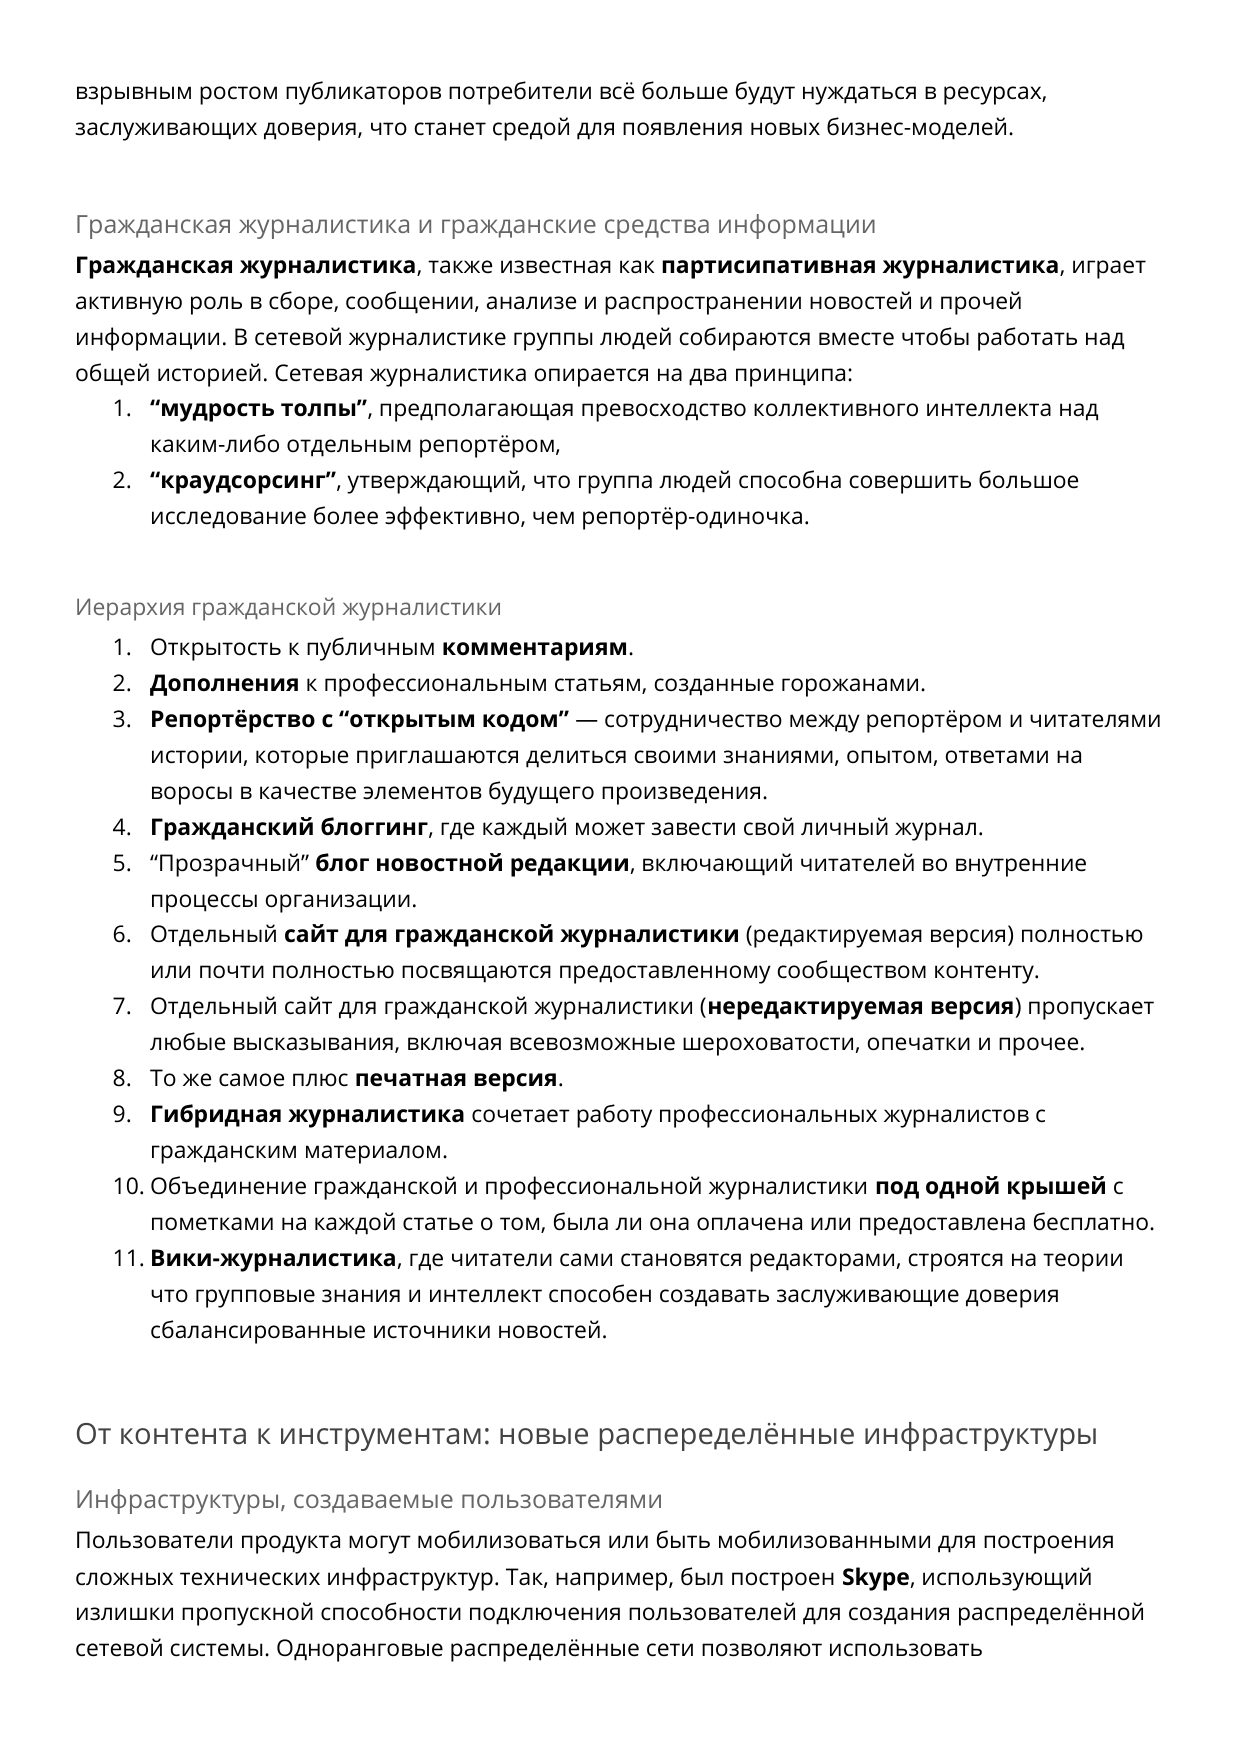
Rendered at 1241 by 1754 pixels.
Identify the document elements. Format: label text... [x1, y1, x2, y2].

list Репортёрство с “открытым кодом” — сотрудничество между репортёром и читателями истории, которые приглашаются делиться своими знаниями, опытом, ответами на воросы в качестве элементов будущего произведения. [112, 703, 1165, 806]
list То же самое плюс печатная версия. [112, 1062, 1165, 1093]
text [75, 1524, 1165, 1663]
text Гражданская журналистика, также известная как партисипативная журналистика, играет активную роль в сборе, сообщении, анализе и распространении новостей и прочей информации. В сетевой журналистике группы людей собираются вместе чтобы работать над общей историей. Сетевая журналистика опирается на два принципа: [75, 249, 1165, 388]
list Гражданский блоггинг, где каждый может завести свой личный журнал. [112, 811, 1165, 842]
list “Прозрачный” блог новостной редакции, включающий читателей во внутренние процессы организации. [112, 847, 1165, 914]
list Вики-журналистика, где читатели сами становятся редакторами, строятся на теории что групповые знания и интеллект способен создавать заслуживающие доверия сбалансированные источники новостей. [112, 1242, 1165, 1345]
subtitle Иерархия гражданской журналистики [75, 591, 1165, 623]
list Дополнения к профессиональным статьям, созданные горожанами. [112, 667, 1165, 698]
list Отдельный сайт для гражданской журналистики (редактируемая версия) полностью или почти полностью посвящаются предоставленному сообществом контенту. [112, 918, 1165, 986]
list “краудсорсинг”, утверждающий, что группа людей способна совершить большое исследование более эффективно, чем репортёр-одиночка. [112, 464, 1165, 531]
list Объединение гражданской и профессиональной журналистики под одной крышей с пометками на каждой статье о том, была ли она оплачена или предоставлена бесплатно. [112, 1170, 1165, 1237]
subtitle Гражданская журналистика и гражданские средства информации [75, 206, 1165, 240]
subtitle Инфраструктуры, создаваемые пользователями [75, 1482, 1165, 1516]
list “мудрость толпы”, предполагающая превосходство коллективного интеллекта над каким-либо отдельным репортёром, [112, 392, 1165, 459]
list Отдельный сайт для гражданской журналистики (нередактируемая версия) пропускает любые высказывания, включая всевозможные шероховатости, опечатки и прочее. [112, 990, 1165, 1057]
list Открытость к публичным комментариям. [112, 631, 1165, 662]
subtitle От контента к инструментам: новые распеределённые инфраструктуры [75, 1413, 1165, 1453]
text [75, 75, 1165, 142]
list Гибридная журналистика сочетает работу профессиональных журналистов с гражданским материалом. [112, 1098, 1165, 1165]
